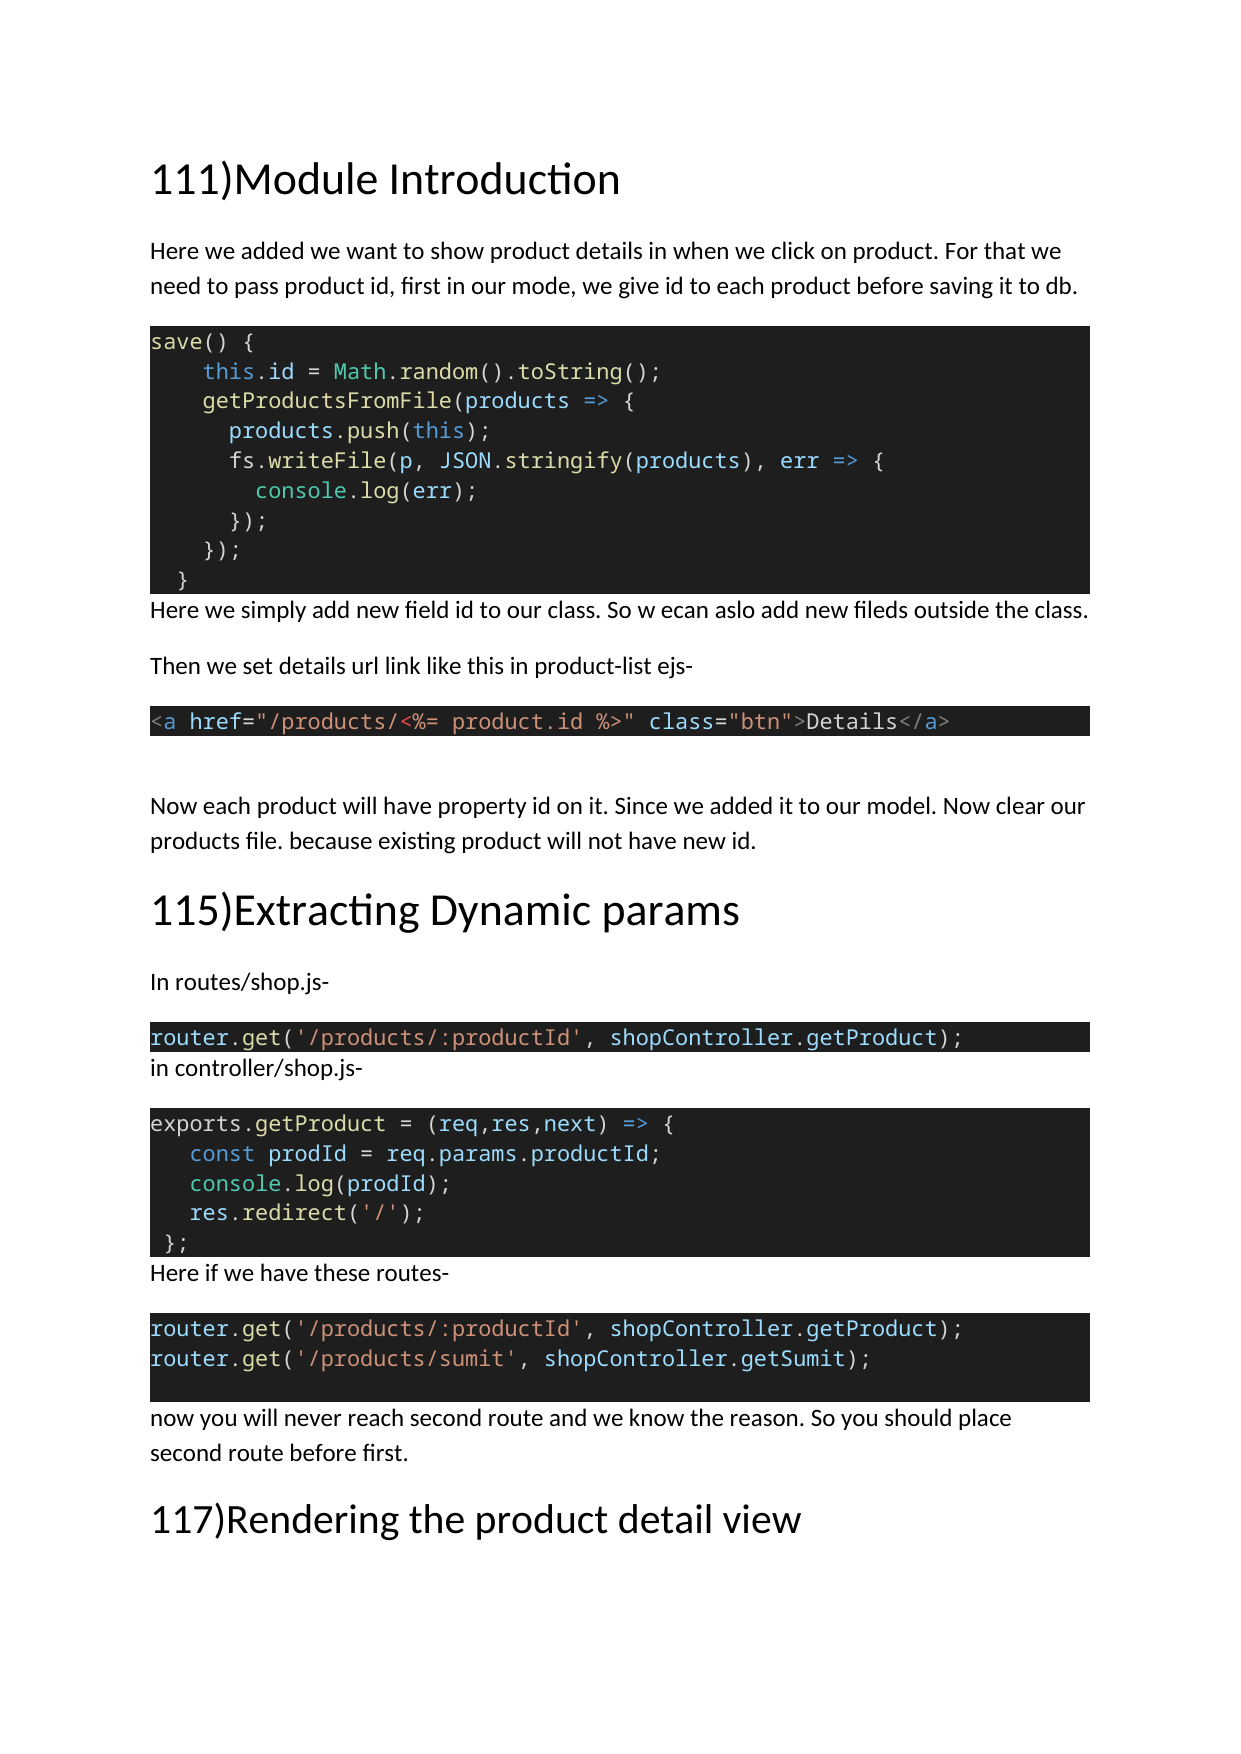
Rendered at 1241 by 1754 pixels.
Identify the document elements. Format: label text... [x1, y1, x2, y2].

text Here if we have these routes- [150, 1257, 1090, 1287]
text console.log(prodId); [150, 1167, 1090, 1197]
text save() { [150, 326, 1090, 356]
text router.get('/products/:productId', shopController.getProduct); [150, 1313, 1090, 1342]
text Then we set details url link like this in product-list ejs- [150, 650, 1090, 680]
text router.get('/products/:productId', shopController.getProduct); [150, 1022, 1090, 1052]
text console.log(err); [150, 475, 1090, 505]
text this.id = Math.random().toString(); [150, 356, 1090, 386]
text }; [150, 1227, 1090, 1257]
text in controller/shop.js- [150, 1052, 1090, 1083]
text <a href="/products/<%= product.id %>" class="btn">Details</a> [150, 706, 1090, 736]
text products.push(this); [150, 415, 1090, 445]
text In routes/shop.js- [150, 966, 1090, 997]
text fs.writeFile(p, JSON.stringify(products), err => { [150, 445, 1090, 475]
text 117)Rendering the product detail view [150, 1493, 1090, 1544]
text res.redirect('/'); [150, 1197, 1090, 1227]
text } [150, 564, 1090, 594]
text Here we added we want to show product details in when we click on product. For that we need to pass product id, first in our mode, we give id to each product before saving it to db. [150, 235, 1090, 301]
text }); [150, 534, 1090, 564]
text exports.getProduct = (req,res,next) => { [150, 1108, 1090, 1138]
text 111)Module Introduction [150, 150, 1090, 206]
text }); [150, 505, 1090, 534]
text router.get('/products/sumit', shopController.getSumit); [150, 1342, 1090, 1372]
text Now each product will have property id on it. Since we added it to our model. Now clear our products file. because existing product will not have new id. [150, 791, 1090, 856]
text 115)Extracting Dynamic params [150, 881, 1090, 937]
text const prodId = req.params.productId; [150, 1138, 1090, 1167]
text Here we simply add new field id to our class. So w ecan aslo add new fileds outside the class. [150, 594, 1090, 624]
text now you will never reach second route and we know the reason. So you should place second route before first. [150, 1402, 1090, 1468]
text getProductsFromFile(products => { [150, 386, 1090, 415]
